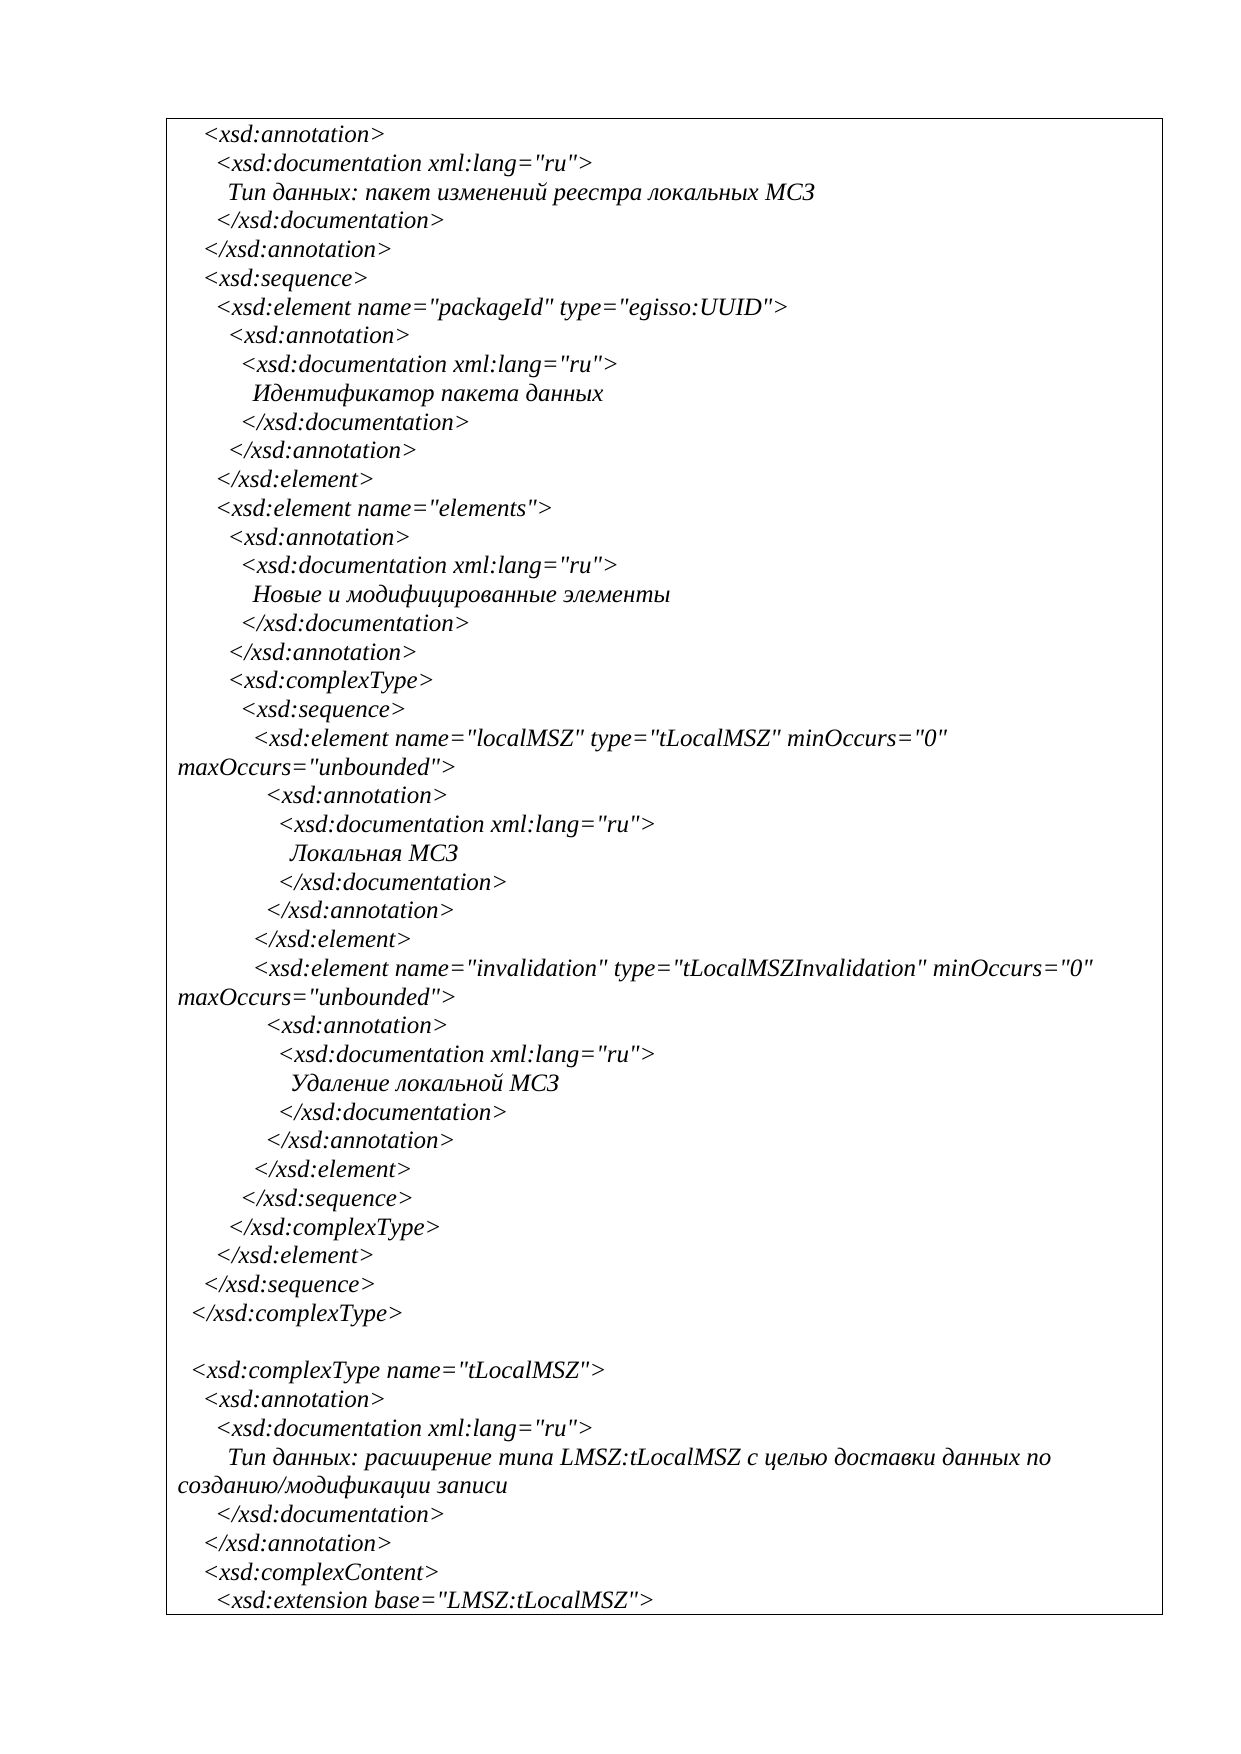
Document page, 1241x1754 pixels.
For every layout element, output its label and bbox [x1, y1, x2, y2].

table_header [167, 119, 1162, 1614]
